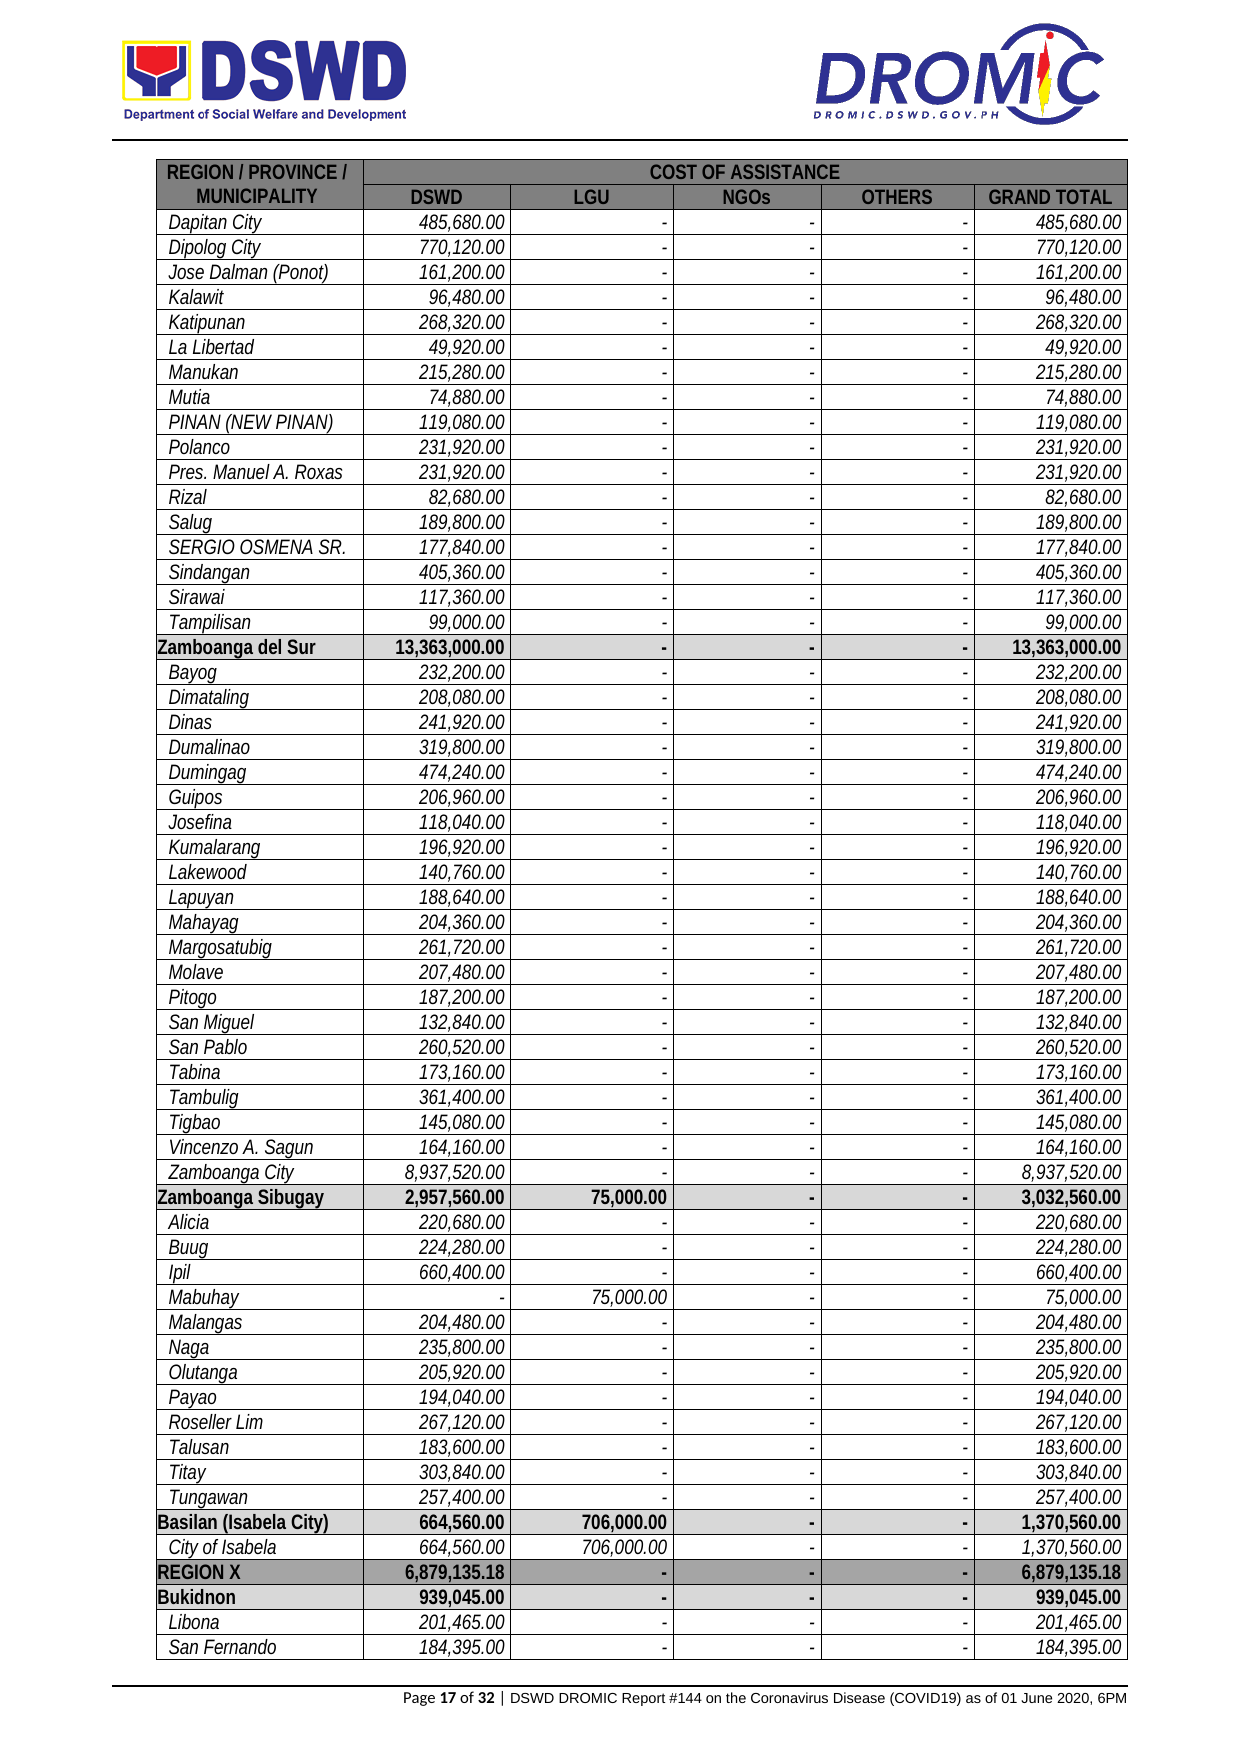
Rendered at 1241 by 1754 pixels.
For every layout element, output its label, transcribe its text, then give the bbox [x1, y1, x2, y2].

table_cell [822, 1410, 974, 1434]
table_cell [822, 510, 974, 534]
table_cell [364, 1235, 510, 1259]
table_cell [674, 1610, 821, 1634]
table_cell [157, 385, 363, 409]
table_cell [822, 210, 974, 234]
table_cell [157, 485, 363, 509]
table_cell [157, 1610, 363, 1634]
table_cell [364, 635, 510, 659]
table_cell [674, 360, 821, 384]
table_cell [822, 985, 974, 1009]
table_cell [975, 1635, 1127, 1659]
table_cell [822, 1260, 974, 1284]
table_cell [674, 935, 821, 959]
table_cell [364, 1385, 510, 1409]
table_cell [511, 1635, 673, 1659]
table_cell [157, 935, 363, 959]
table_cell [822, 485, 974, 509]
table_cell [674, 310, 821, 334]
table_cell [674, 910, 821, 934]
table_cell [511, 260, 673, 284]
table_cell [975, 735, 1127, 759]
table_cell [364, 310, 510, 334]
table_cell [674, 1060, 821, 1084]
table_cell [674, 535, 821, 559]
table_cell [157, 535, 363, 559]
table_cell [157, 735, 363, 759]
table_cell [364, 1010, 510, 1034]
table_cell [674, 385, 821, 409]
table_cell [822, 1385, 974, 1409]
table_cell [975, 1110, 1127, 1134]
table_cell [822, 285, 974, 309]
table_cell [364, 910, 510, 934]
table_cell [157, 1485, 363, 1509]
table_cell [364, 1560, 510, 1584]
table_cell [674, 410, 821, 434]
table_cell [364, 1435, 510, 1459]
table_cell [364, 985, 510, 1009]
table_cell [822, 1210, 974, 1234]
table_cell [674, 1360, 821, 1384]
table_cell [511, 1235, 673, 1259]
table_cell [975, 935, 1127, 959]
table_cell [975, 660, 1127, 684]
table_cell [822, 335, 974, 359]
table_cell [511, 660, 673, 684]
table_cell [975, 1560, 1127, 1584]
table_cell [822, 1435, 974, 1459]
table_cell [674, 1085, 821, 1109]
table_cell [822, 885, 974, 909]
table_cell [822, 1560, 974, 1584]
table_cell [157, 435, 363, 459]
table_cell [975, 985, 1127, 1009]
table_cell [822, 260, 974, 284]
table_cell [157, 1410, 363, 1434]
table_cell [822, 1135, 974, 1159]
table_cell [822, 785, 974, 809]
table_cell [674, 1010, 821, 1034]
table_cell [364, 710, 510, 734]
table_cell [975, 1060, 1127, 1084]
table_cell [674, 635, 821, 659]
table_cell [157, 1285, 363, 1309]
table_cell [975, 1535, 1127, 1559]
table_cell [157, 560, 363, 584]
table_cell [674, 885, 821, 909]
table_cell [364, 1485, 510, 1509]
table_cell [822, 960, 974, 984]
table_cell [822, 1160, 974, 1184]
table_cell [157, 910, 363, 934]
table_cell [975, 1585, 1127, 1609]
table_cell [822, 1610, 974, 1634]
table_cell NGOs [674, 185, 821, 209]
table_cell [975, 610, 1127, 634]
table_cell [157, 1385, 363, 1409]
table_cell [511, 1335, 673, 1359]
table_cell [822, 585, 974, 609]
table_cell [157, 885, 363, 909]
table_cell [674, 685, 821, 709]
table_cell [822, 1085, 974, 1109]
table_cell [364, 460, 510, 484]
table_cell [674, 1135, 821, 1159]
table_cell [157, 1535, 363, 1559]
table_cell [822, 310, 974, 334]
picture [781, 23, 1133, 125]
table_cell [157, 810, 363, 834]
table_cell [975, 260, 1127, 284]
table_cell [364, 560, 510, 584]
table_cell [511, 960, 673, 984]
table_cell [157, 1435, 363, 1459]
table_cell GRAND TOTAL [975, 185, 1127, 209]
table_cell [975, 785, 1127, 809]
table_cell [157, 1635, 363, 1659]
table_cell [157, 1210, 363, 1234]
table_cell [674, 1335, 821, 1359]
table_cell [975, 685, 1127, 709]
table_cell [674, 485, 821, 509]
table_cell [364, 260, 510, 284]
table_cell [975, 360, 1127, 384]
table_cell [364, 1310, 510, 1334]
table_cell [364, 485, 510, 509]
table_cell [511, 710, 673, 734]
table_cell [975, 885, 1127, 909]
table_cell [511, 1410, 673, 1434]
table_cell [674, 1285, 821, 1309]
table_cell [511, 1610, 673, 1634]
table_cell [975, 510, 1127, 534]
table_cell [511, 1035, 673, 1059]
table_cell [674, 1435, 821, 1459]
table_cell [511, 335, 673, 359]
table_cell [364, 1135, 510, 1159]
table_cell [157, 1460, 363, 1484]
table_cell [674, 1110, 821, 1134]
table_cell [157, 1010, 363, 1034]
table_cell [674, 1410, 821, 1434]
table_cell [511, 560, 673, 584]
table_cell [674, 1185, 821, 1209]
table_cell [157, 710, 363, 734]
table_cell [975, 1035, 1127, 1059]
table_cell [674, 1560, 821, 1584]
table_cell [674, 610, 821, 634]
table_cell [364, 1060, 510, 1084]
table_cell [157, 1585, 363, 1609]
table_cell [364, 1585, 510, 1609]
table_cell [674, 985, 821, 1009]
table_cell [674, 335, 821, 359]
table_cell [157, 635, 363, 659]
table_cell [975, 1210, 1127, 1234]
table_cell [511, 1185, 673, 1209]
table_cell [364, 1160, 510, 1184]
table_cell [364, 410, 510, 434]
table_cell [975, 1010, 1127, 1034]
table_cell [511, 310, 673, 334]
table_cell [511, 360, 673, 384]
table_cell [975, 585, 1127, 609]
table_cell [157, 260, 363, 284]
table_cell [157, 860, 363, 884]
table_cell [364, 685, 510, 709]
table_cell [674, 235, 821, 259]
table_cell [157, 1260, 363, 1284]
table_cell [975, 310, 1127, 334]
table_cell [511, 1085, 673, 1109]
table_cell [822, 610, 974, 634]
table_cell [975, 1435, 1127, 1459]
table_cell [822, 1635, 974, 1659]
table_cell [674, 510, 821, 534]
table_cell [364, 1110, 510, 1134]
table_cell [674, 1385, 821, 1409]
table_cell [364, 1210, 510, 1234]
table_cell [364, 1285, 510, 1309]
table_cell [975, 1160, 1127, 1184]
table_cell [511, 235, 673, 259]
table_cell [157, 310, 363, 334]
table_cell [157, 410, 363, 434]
table_cell DSWD [364, 185, 510, 209]
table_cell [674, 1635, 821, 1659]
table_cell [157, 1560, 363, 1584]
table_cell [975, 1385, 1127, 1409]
table_header REGION / PROVINCE / MUNICIPALITY [157, 160, 363, 209]
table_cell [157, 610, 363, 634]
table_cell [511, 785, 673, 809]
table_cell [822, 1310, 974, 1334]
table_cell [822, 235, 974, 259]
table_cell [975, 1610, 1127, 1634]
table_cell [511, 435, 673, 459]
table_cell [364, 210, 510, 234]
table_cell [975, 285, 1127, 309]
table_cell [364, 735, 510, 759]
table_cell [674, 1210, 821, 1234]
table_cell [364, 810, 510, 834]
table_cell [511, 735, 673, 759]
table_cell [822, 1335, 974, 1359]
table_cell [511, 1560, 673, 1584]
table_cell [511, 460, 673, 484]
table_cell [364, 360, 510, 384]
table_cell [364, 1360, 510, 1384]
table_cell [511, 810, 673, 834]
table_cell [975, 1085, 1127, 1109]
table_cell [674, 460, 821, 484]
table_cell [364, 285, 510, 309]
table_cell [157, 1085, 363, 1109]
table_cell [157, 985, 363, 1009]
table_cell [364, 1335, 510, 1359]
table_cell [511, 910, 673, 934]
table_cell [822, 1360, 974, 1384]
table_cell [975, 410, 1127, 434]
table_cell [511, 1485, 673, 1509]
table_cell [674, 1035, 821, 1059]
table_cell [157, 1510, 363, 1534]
table_cell LGU [511, 185, 673, 209]
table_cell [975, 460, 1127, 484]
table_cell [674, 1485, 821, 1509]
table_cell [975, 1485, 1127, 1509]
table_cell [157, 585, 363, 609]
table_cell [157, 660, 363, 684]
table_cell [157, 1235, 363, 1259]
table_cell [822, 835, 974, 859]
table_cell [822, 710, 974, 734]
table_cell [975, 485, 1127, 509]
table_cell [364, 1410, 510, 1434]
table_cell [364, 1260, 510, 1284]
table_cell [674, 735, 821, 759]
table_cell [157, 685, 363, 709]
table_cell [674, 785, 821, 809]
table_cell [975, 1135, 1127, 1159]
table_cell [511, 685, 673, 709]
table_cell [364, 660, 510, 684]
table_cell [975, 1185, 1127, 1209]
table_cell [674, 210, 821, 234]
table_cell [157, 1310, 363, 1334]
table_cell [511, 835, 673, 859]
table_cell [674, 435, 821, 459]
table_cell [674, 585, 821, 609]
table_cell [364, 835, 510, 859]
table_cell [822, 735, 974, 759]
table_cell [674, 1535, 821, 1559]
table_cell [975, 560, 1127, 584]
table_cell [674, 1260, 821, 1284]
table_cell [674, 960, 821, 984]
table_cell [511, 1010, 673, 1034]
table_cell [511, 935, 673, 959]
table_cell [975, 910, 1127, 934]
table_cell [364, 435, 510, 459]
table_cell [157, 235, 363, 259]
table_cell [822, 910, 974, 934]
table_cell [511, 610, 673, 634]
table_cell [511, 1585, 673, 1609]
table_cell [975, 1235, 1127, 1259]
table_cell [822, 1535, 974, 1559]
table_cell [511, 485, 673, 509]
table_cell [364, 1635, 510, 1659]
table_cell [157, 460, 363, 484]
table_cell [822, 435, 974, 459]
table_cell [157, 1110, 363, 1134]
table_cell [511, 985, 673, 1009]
table_header COST OF ASSISTANCE [364, 160, 1127, 184]
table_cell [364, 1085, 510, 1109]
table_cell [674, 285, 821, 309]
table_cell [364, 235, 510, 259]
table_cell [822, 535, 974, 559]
table_cell OTHERS [822, 185, 974, 209]
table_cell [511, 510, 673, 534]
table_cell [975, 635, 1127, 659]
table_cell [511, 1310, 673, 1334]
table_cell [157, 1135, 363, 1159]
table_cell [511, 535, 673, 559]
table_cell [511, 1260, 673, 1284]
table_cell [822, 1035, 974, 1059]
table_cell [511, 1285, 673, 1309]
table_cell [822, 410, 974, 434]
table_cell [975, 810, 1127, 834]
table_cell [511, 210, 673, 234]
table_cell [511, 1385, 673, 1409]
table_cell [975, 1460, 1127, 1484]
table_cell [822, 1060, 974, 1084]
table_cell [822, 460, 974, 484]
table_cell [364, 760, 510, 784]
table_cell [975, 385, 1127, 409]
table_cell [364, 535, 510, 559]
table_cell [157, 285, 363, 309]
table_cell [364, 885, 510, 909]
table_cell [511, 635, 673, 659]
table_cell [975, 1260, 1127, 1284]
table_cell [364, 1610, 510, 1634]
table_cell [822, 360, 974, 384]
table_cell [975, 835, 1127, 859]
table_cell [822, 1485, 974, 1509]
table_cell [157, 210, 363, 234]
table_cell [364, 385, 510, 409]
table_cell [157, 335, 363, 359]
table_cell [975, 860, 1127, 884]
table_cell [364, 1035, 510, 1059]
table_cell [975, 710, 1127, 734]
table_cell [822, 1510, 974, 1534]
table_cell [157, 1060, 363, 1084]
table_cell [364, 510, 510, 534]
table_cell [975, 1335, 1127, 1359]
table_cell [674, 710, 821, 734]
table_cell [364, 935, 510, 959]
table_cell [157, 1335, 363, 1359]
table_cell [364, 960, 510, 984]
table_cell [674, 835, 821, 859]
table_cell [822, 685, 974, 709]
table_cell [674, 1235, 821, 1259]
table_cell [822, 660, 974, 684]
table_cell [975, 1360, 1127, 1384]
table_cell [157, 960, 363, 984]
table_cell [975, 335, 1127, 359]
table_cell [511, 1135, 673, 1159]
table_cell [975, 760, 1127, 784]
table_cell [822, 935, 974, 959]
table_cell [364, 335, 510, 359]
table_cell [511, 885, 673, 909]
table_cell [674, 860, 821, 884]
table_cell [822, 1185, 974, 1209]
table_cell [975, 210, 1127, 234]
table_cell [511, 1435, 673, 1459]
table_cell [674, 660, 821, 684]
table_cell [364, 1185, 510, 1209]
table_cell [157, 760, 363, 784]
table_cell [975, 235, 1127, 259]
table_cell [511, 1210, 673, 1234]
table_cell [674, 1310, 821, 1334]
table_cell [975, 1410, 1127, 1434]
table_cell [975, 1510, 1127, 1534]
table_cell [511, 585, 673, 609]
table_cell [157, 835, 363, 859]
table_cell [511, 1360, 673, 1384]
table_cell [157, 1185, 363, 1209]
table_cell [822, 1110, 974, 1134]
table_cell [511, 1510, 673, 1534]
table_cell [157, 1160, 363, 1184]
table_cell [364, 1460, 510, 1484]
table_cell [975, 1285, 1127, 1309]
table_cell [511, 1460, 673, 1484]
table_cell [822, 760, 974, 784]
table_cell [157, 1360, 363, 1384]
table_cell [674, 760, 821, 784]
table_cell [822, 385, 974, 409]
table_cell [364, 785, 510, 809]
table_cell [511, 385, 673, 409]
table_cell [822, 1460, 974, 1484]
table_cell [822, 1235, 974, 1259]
picture [112, 37, 417, 125]
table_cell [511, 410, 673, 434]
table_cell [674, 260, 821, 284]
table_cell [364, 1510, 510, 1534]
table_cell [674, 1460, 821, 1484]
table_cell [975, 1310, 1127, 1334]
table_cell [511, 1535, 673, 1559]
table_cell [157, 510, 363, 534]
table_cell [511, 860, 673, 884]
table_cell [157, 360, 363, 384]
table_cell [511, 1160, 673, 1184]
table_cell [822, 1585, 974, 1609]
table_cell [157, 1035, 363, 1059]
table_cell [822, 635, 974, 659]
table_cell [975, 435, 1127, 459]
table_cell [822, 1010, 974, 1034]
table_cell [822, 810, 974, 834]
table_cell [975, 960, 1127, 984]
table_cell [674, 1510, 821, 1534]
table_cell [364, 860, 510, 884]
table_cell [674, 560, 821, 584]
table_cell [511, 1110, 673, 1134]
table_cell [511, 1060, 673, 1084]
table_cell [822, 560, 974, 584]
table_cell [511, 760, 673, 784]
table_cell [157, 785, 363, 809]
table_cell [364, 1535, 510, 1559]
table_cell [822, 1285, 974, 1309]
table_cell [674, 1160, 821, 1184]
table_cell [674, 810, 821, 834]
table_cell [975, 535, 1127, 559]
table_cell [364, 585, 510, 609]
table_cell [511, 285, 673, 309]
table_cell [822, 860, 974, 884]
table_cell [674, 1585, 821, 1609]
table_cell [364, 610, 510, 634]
